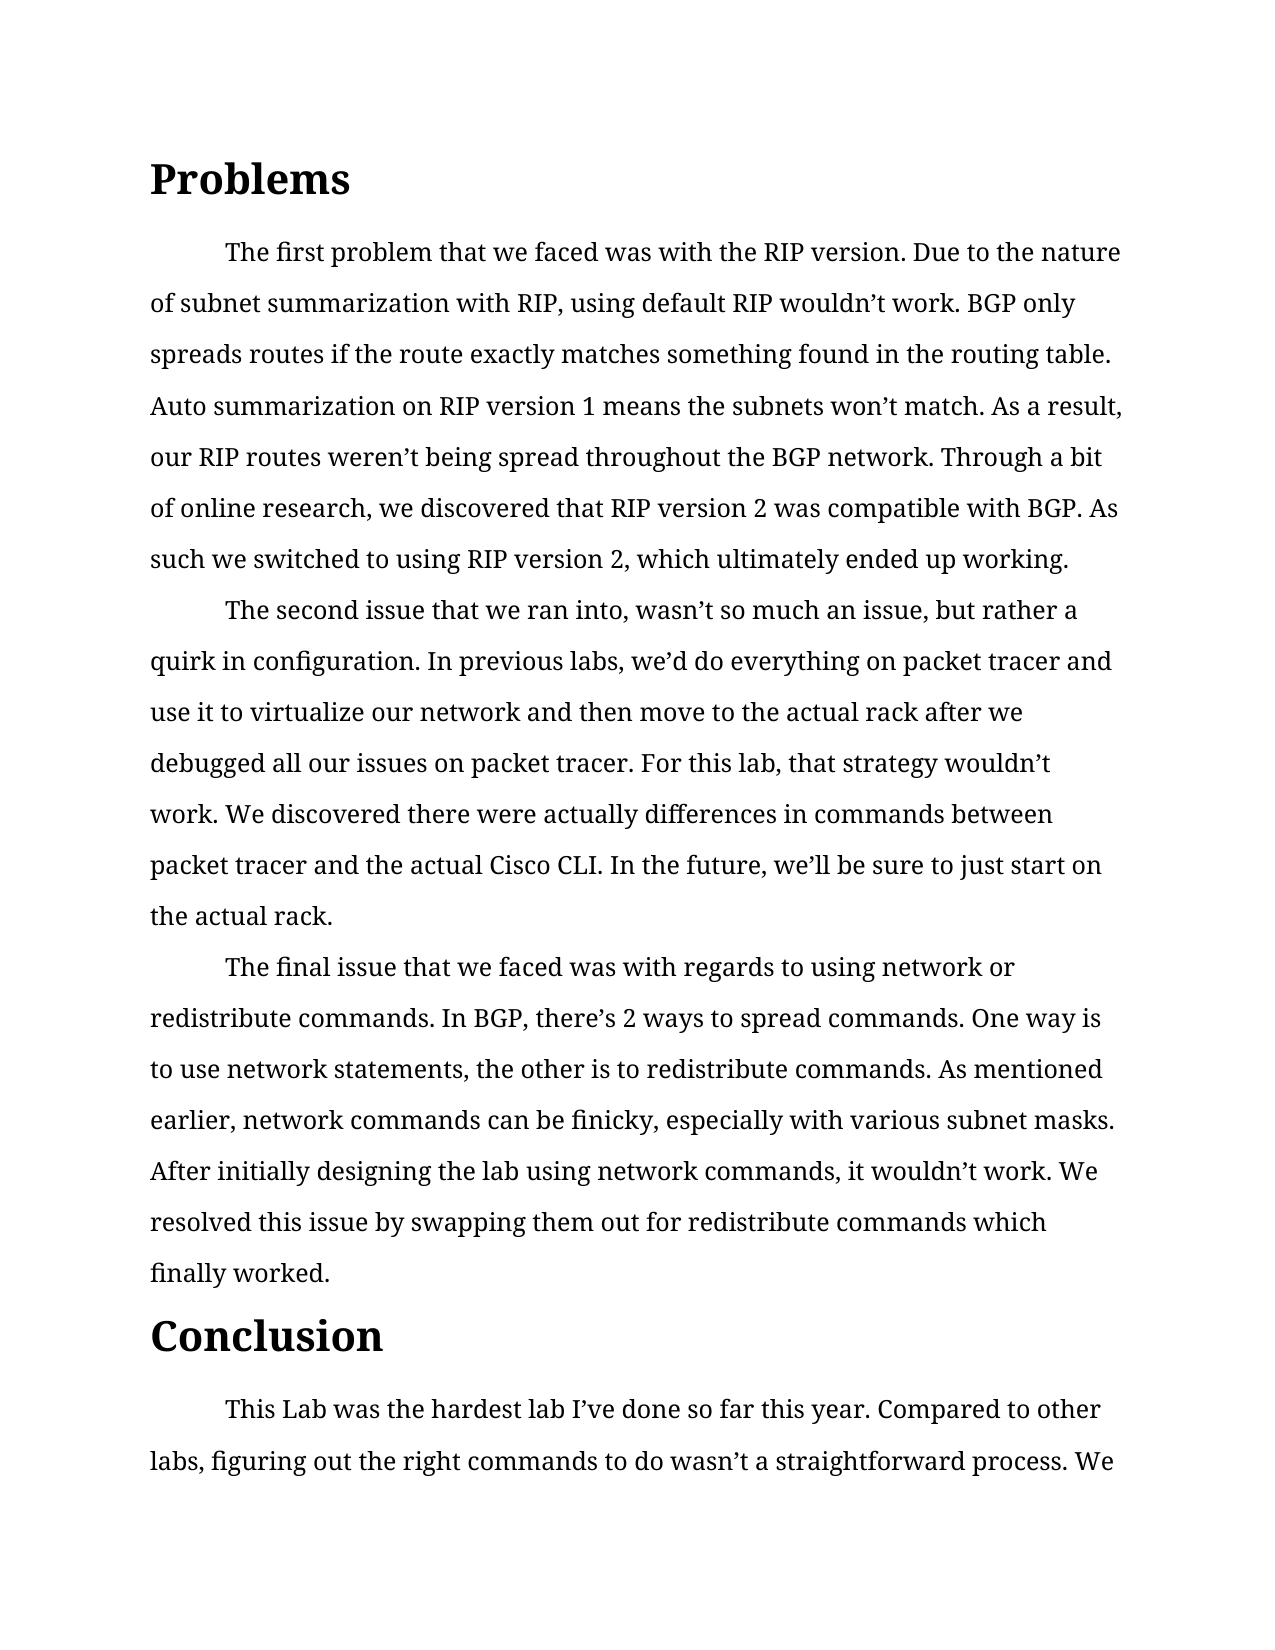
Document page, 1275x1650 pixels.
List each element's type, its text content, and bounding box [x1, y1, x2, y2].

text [150, 1392, 1125, 1477]
text Problems [150, 150, 1125, 207]
text The second issue that we ran into, wasn’t so much an issue, but rather a quirk in configuration. In previous labs, we’d do everything on packet tracer and use it to virtualize our network and then move to the actual rack after we debugged all our issues on packet tracer. For this lab, that strategy wouldn’t work. We discovered there were actually differences in commands between packet tracer and the actual Cisco CLI. In the future, we’ll be sure to just start on the actual rack. [150, 592, 1125, 933]
text Conclusion [150, 1307, 1125, 1364]
text The first problem that we faced was with the RIP version. Due to the nature of subnet summarization with RIP, using default RIP wouldn’t work. BGP only spreads routes if the route exactly matches something found in the routing table. Auto summarization on RIP version 1 means the subnets won’t match. As a result, our RIP routes weren’t being spread throughout the BGP network. Through a bit of online research, we discovered that RIP version 2 was compatible with BGP. As such we switched to using RIP version 2, which ultimately ended up working. [150, 235, 1125, 575]
text The final issue that we faced was with regards to using network or redistribute commands. In BGP, there’s 2 ways to spread commands. One way is to use network statements, the other is to redistribute commands. As mentioned earlier, network commands can be finicky, especially with various subnet masks. After initially designing the lab using network commands, it wouldn’t work. We resolved this issue by swapping them out for redistribute commands which finally worked. [150, 950, 1125, 1290]
